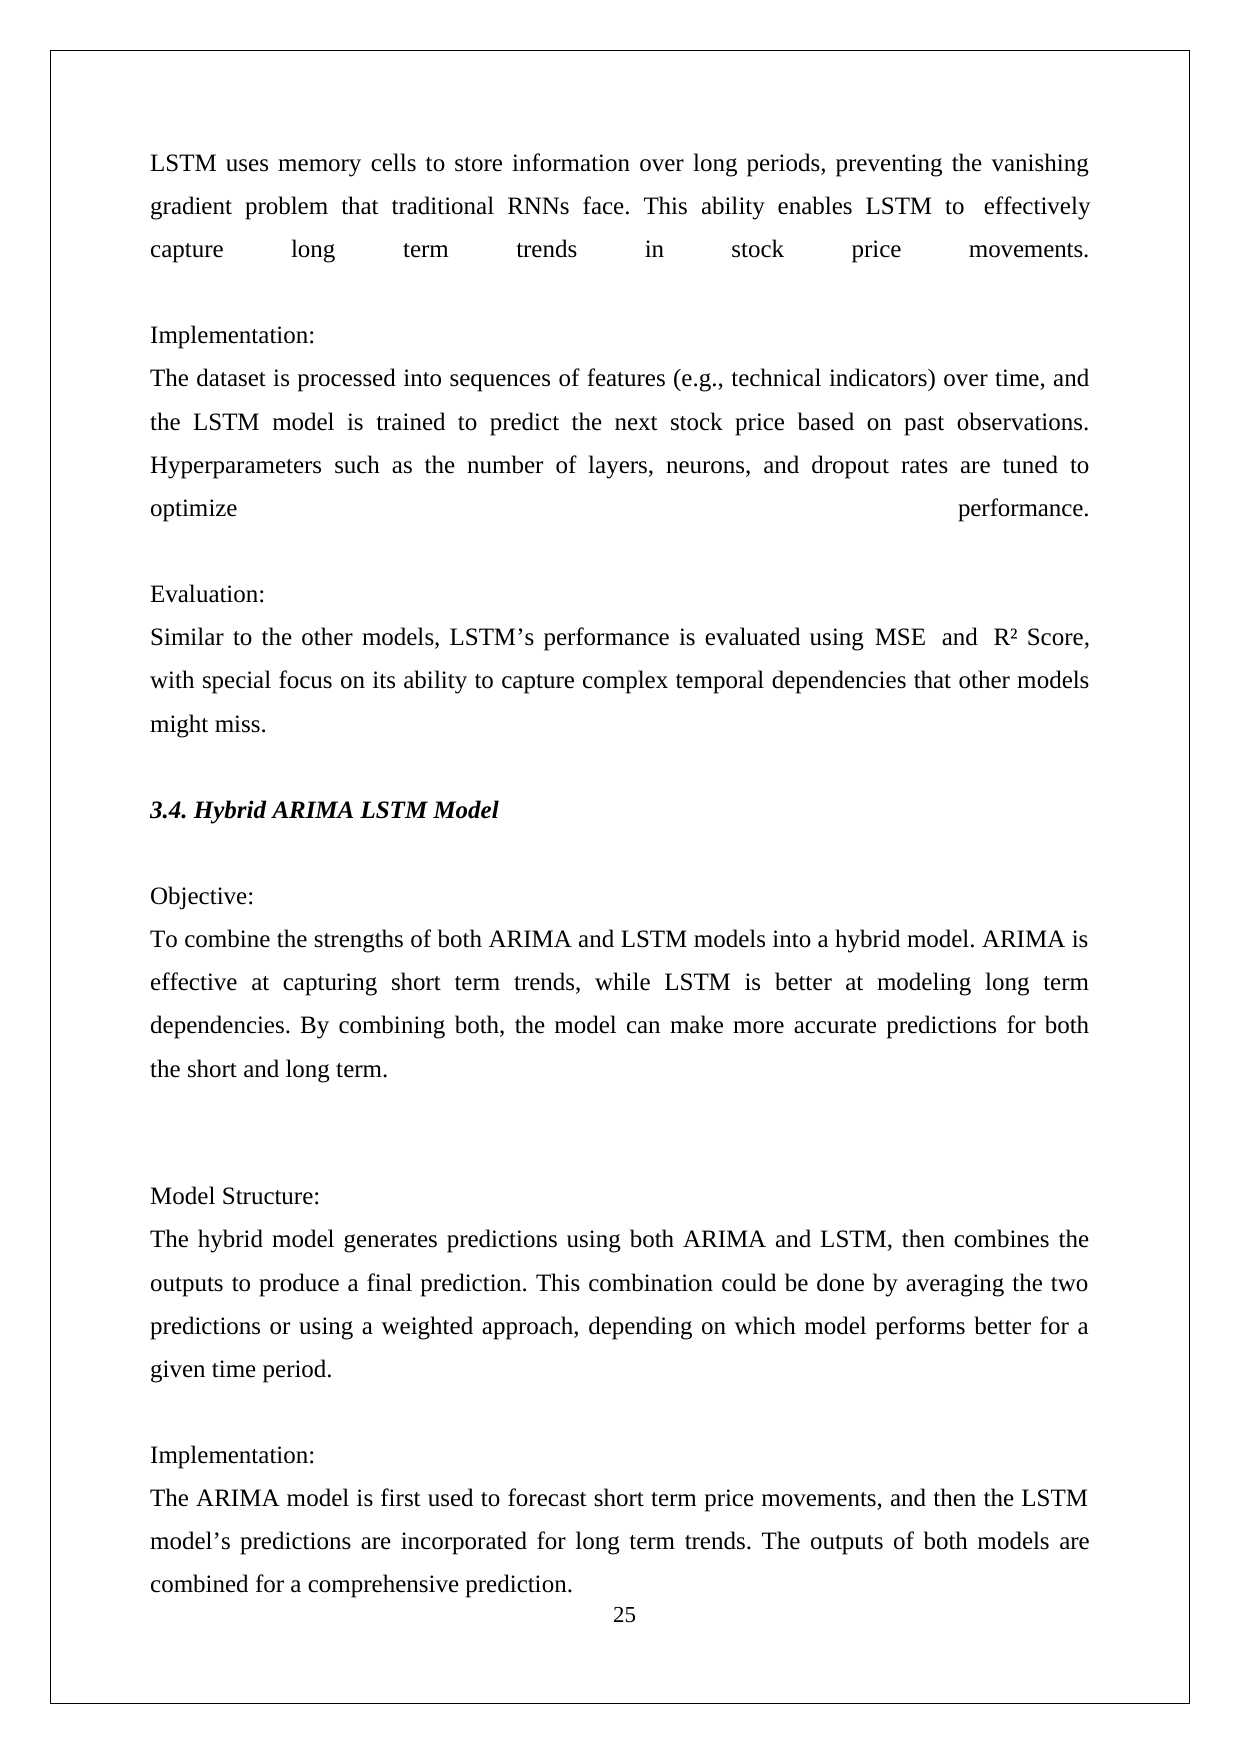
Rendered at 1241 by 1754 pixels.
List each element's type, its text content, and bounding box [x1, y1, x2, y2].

text The hybrid model generates predictions using both ARIMA and LSTM, then combines the outputs to produce a final prediction. This combination could be done by averaging the two predictions or using a weighted approach, depending on which model performs better for a given time period. [150, 1224, 1090, 1383]
text Objective: [150, 881, 1130, 910]
text 3.4. Hybrid ARIMA LSTM Model [150, 795, 1130, 824]
text Model Structure: [150, 1181, 1130, 1210]
text Implementation: [150, 1440, 1130, 1469]
text The ARIMA model is first used to forecast short term price movements, and then the LSTM model’s predictions are incorporated for long term trends. The outputs of both models are combined for a comprehensive prediction. [150, 1483, 1090, 1598]
text Implementation: [150, 321, 1130, 349]
text LSTM uses memory cells to store information over long periods, preventing the vanishing gradient problem that traditional RNNs face. This ability enables LSTM to effectively capture long term trends in stock price movements. [150, 148, 1090, 263]
text Similar to the other models, LSTM’s performance is evaluated using MSE and R² Score, with special focus on its ability to capture complex temporal dependencies that other models might miss. [150, 622, 1090, 737]
text The dataset is processed into sequences of features (e.g., technical indicators) over time, and the LSTM model is trained to predict the next stock price based on past observations. Hyperparameters such as the number of layers, neurons, and dropout rates are tuned to optimize performance. [150, 363, 1090, 522]
text Evaluation: [150, 579, 1130, 608]
text To combine the strengths of both ARIMA and LSTM models into a hybrid model. ARIMA is effective at capturing short term trends, while LSTM is better at modeling long term dependencies. By combining both, the model can make more accurate predictions for both the short and long term. [150, 924, 1090, 1082]
